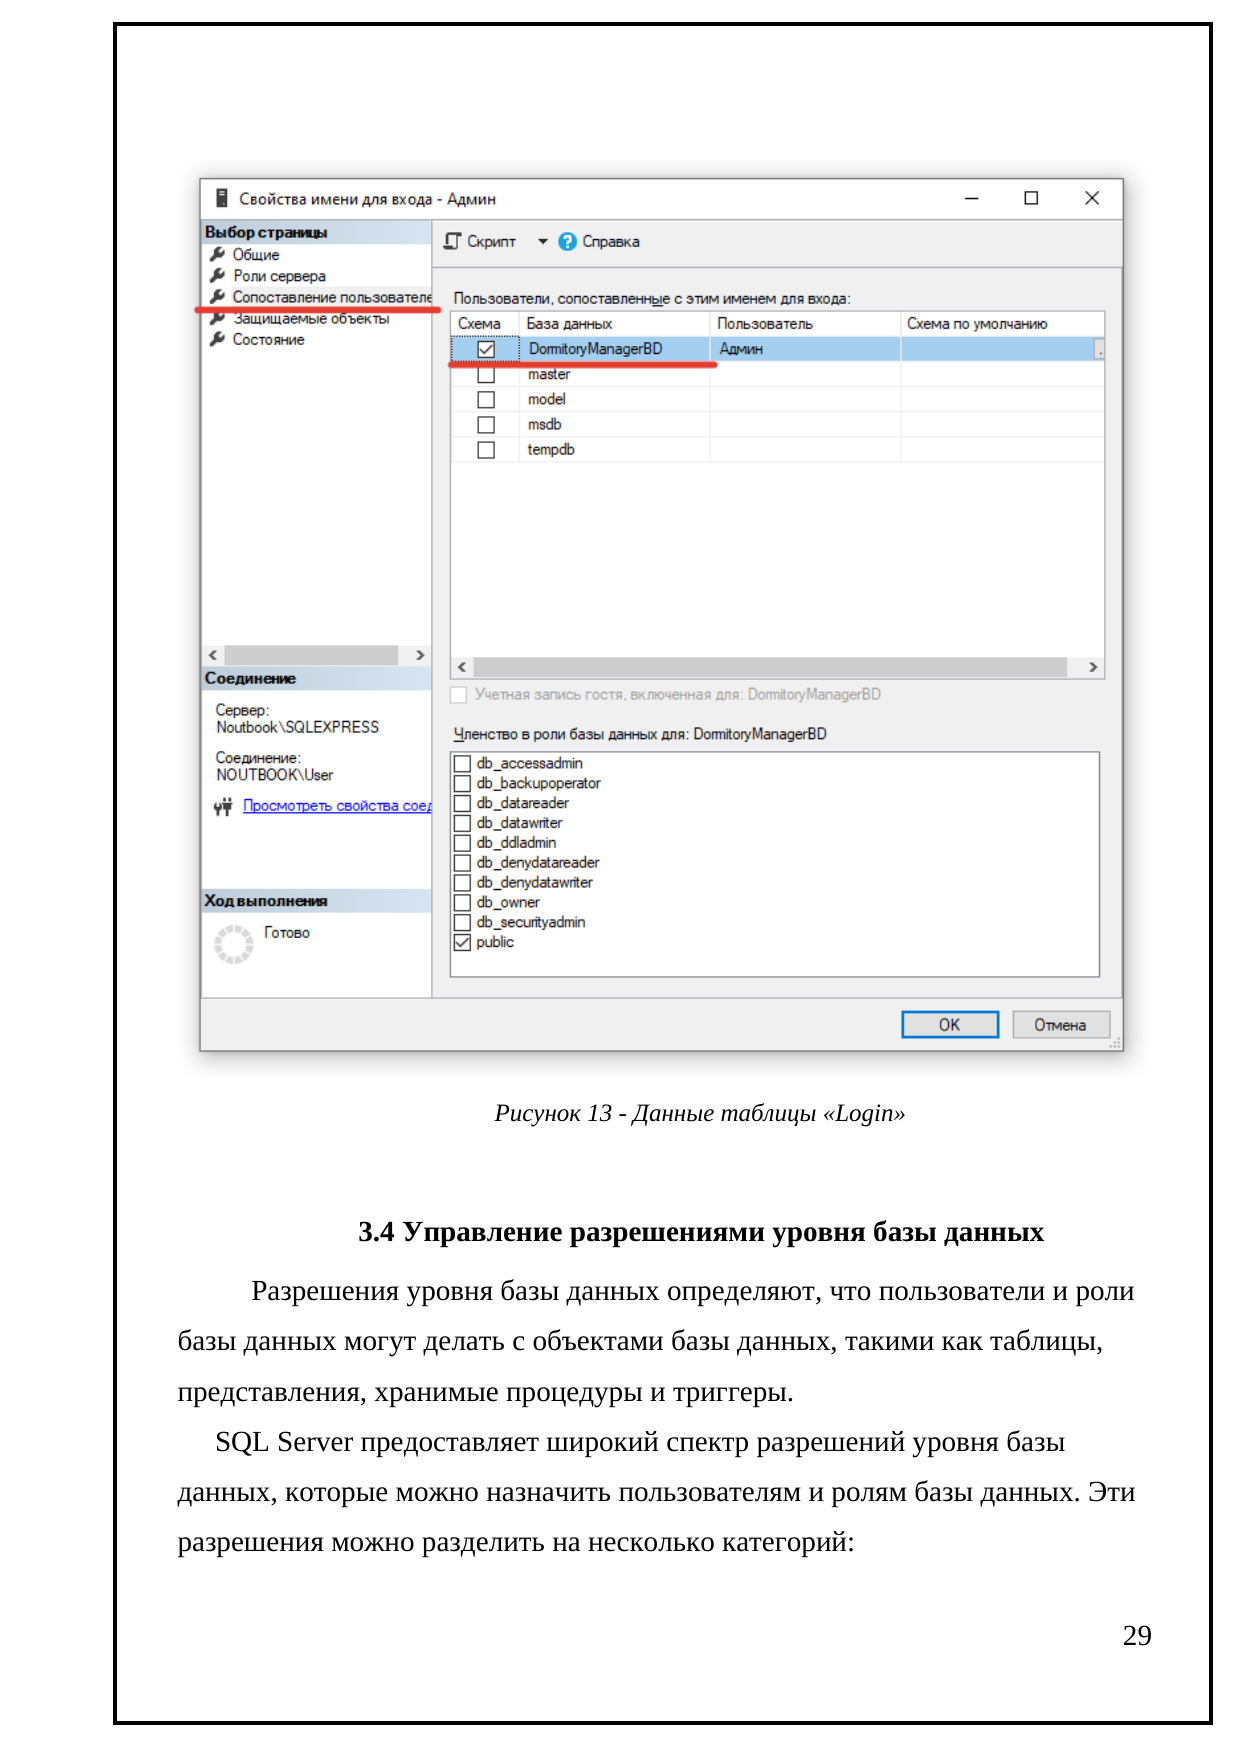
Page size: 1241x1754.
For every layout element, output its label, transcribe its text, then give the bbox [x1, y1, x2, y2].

text Разрешения уровня базы данных определяют, что пользователи и роли базы данных могут делать с объектами базы данных, такими как таблицы, представления, хранимые процедуры и триггеры. [177, 1273, 1152, 1407]
text Рисунок 13 - Данные таблицы «Login» [177, 1098, 1152, 1127]
text SQL Server предоставляет широкий спектр разрешений уровня базы данных, которые можно назначить пользователям и ролям базы данных. Эти разрешения можно разделить на несколько категорий: [177, 1424, 1152, 1558]
subtitle 3.4 Управление разрешениями уровня базы данных [177, 1214, 1152, 1248]
picture [177, 157, 1152, 1081]
